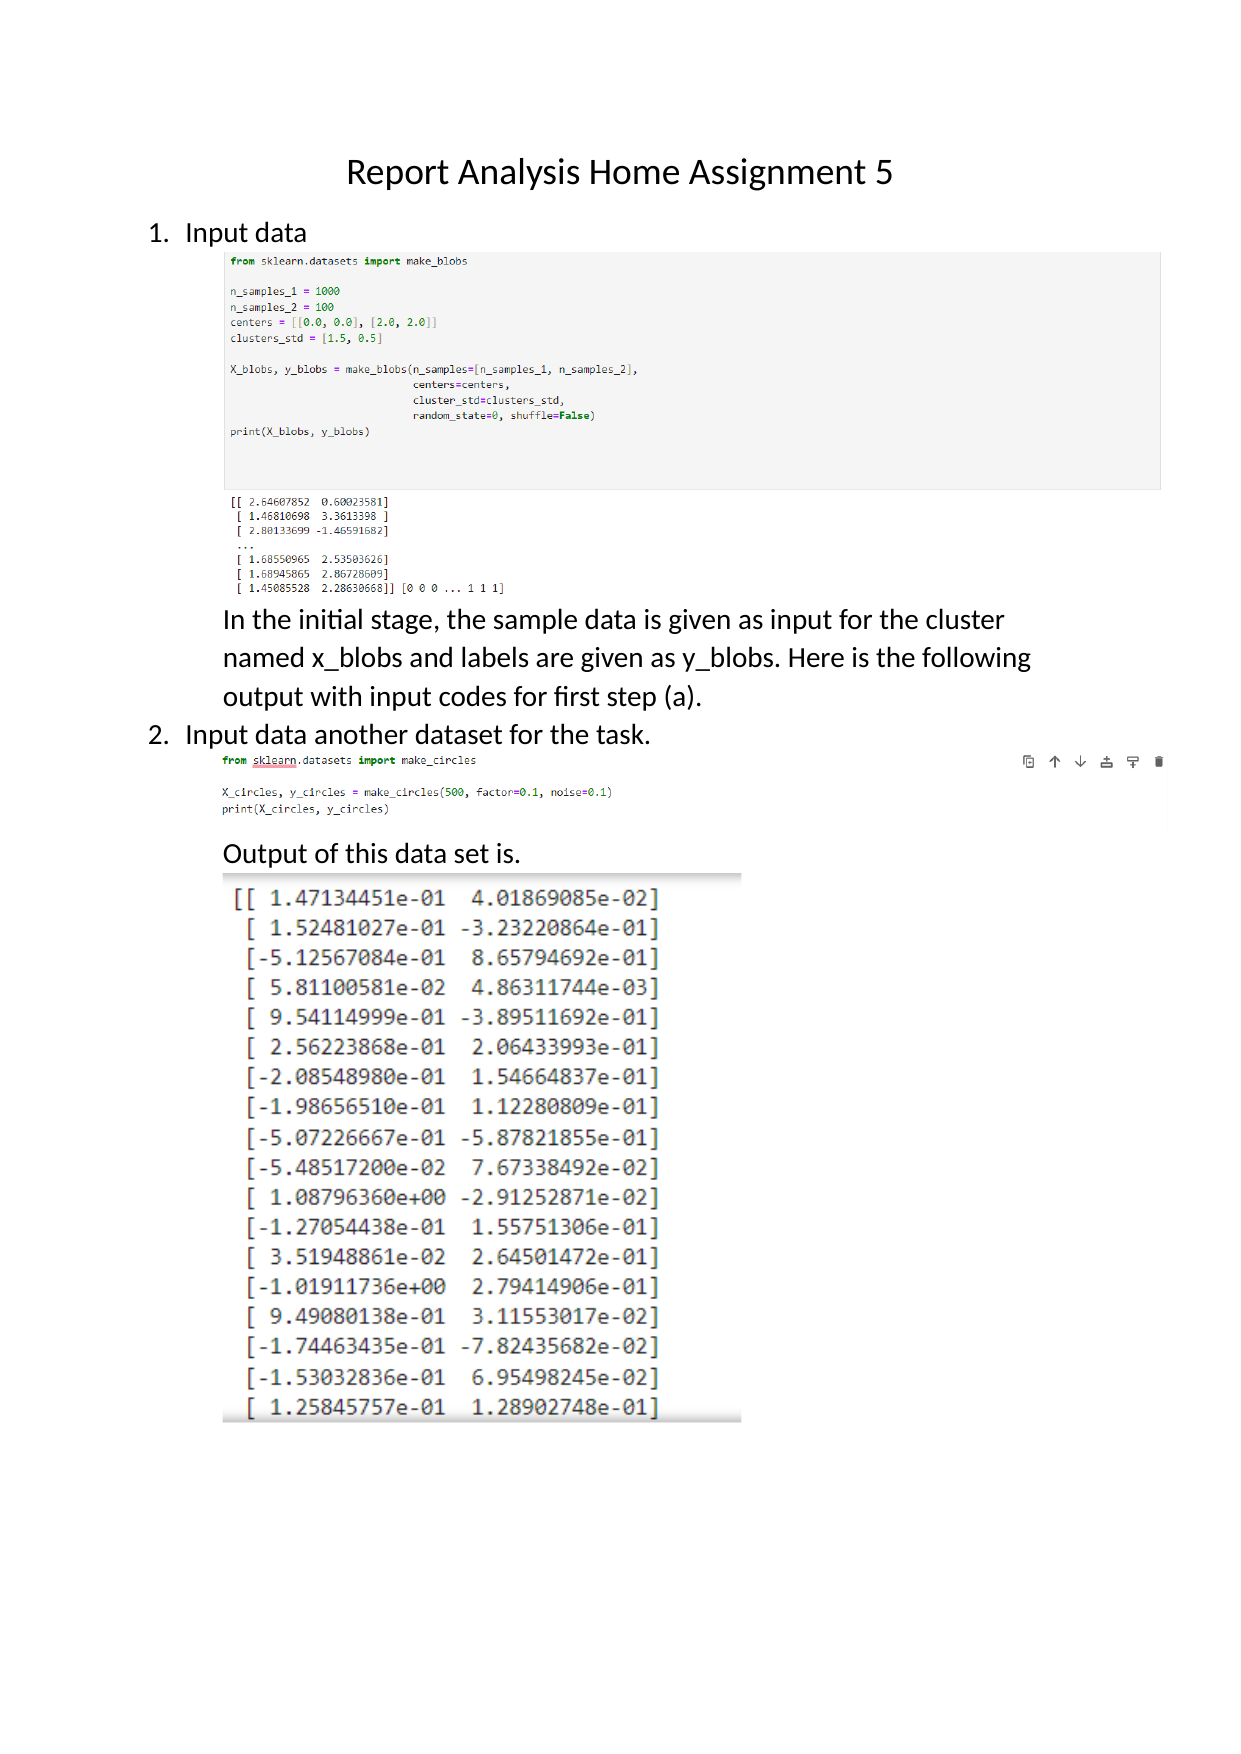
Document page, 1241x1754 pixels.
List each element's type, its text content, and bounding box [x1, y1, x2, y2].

list Output of this data set is. [223, 835, 1093, 871]
list Input data [148, 214, 1093, 249]
picture [222, 873, 742, 1429]
list Input data another dataset for the task. [148, 716, 1093, 752]
picture [222, 754, 1168, 834]
list In the initial stage, the sample data is given as input for the cluster named x_blobs and labels are given as y_blobs. Here is the following output with input codes for first step (a). [223, 601, 1093, 713]
text Report Analysis Home Assignment 5 [148, 148, 1093, 193]
picture [222, 252, 1168, 599]
